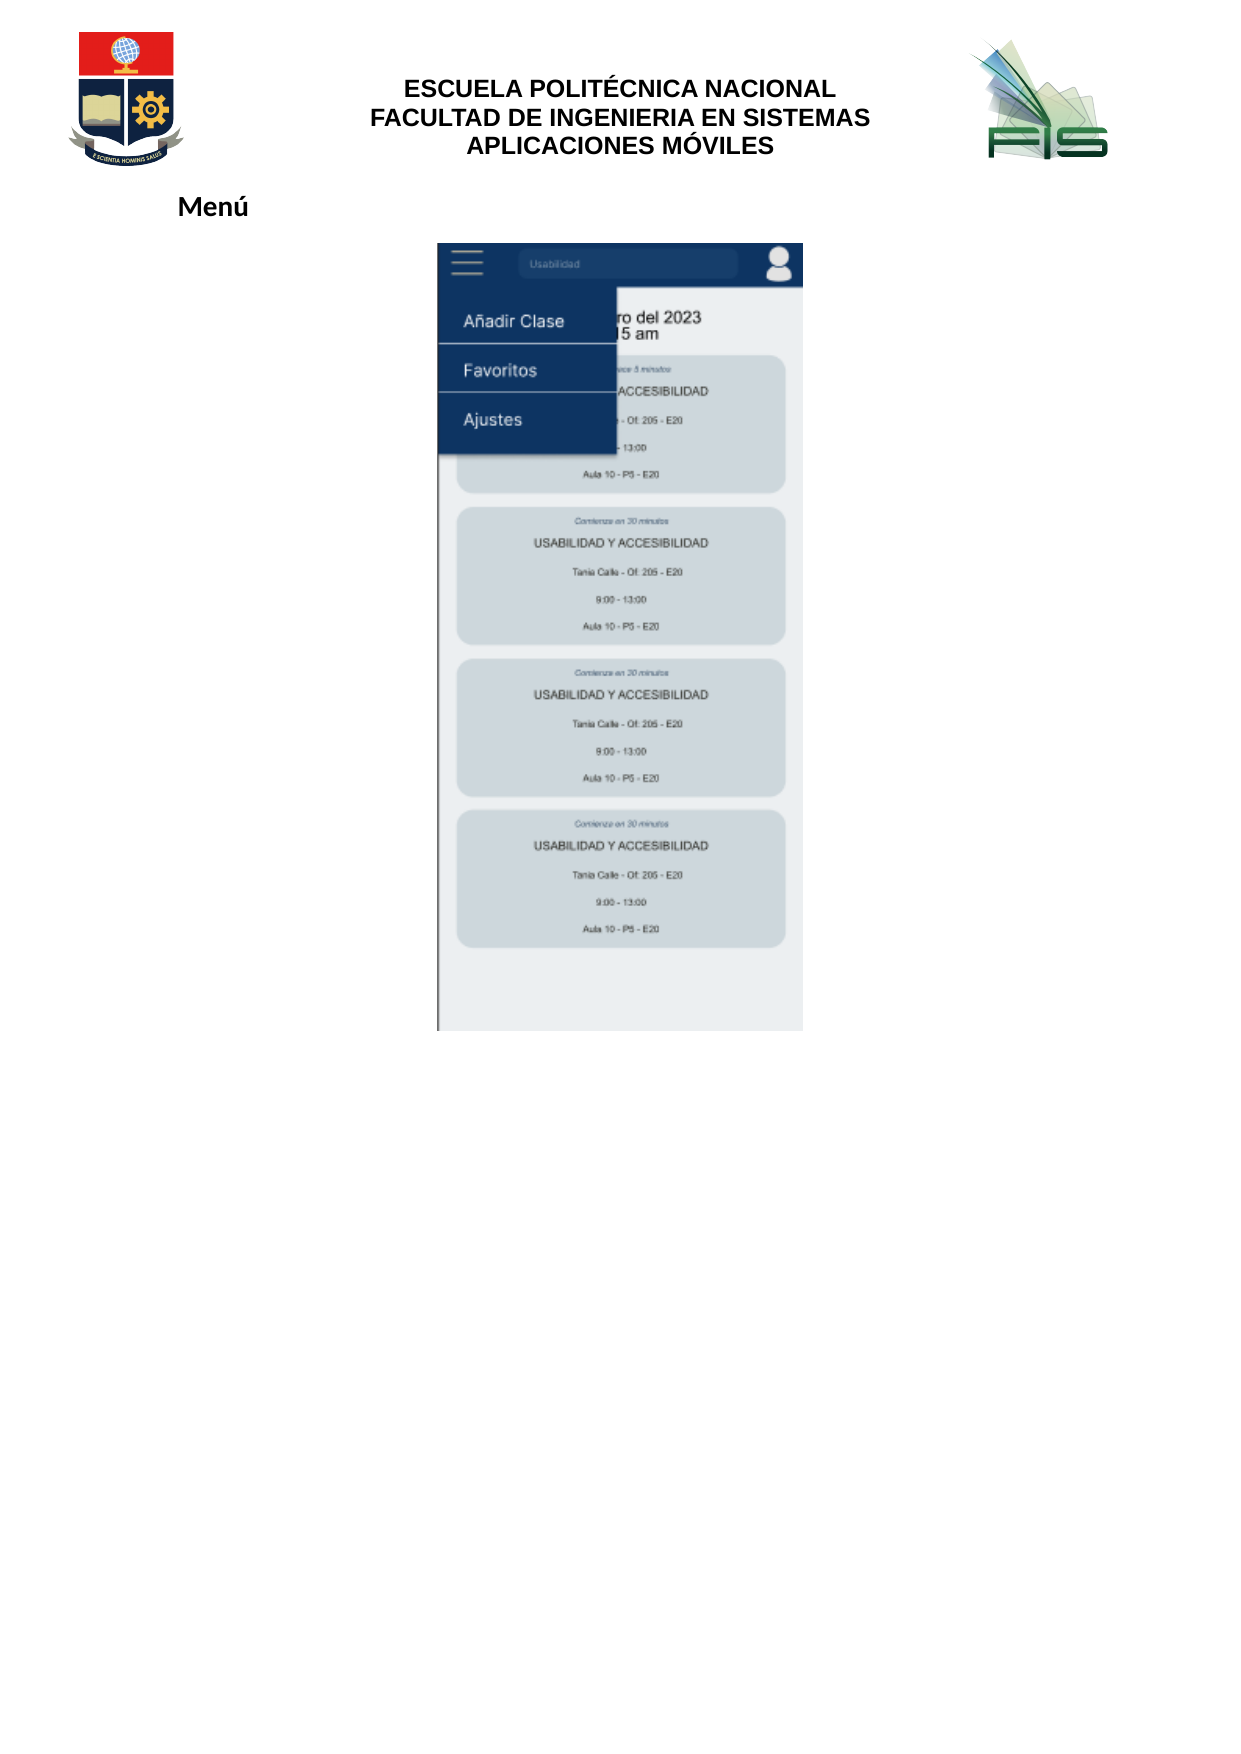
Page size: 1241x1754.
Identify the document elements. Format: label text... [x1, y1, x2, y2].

picture [964, 35, 1114, 166]
text Menú [177, 188, 1063, 224]
picture [59, 32, 193, 166]
picture [437, 243, 803, 1031]
